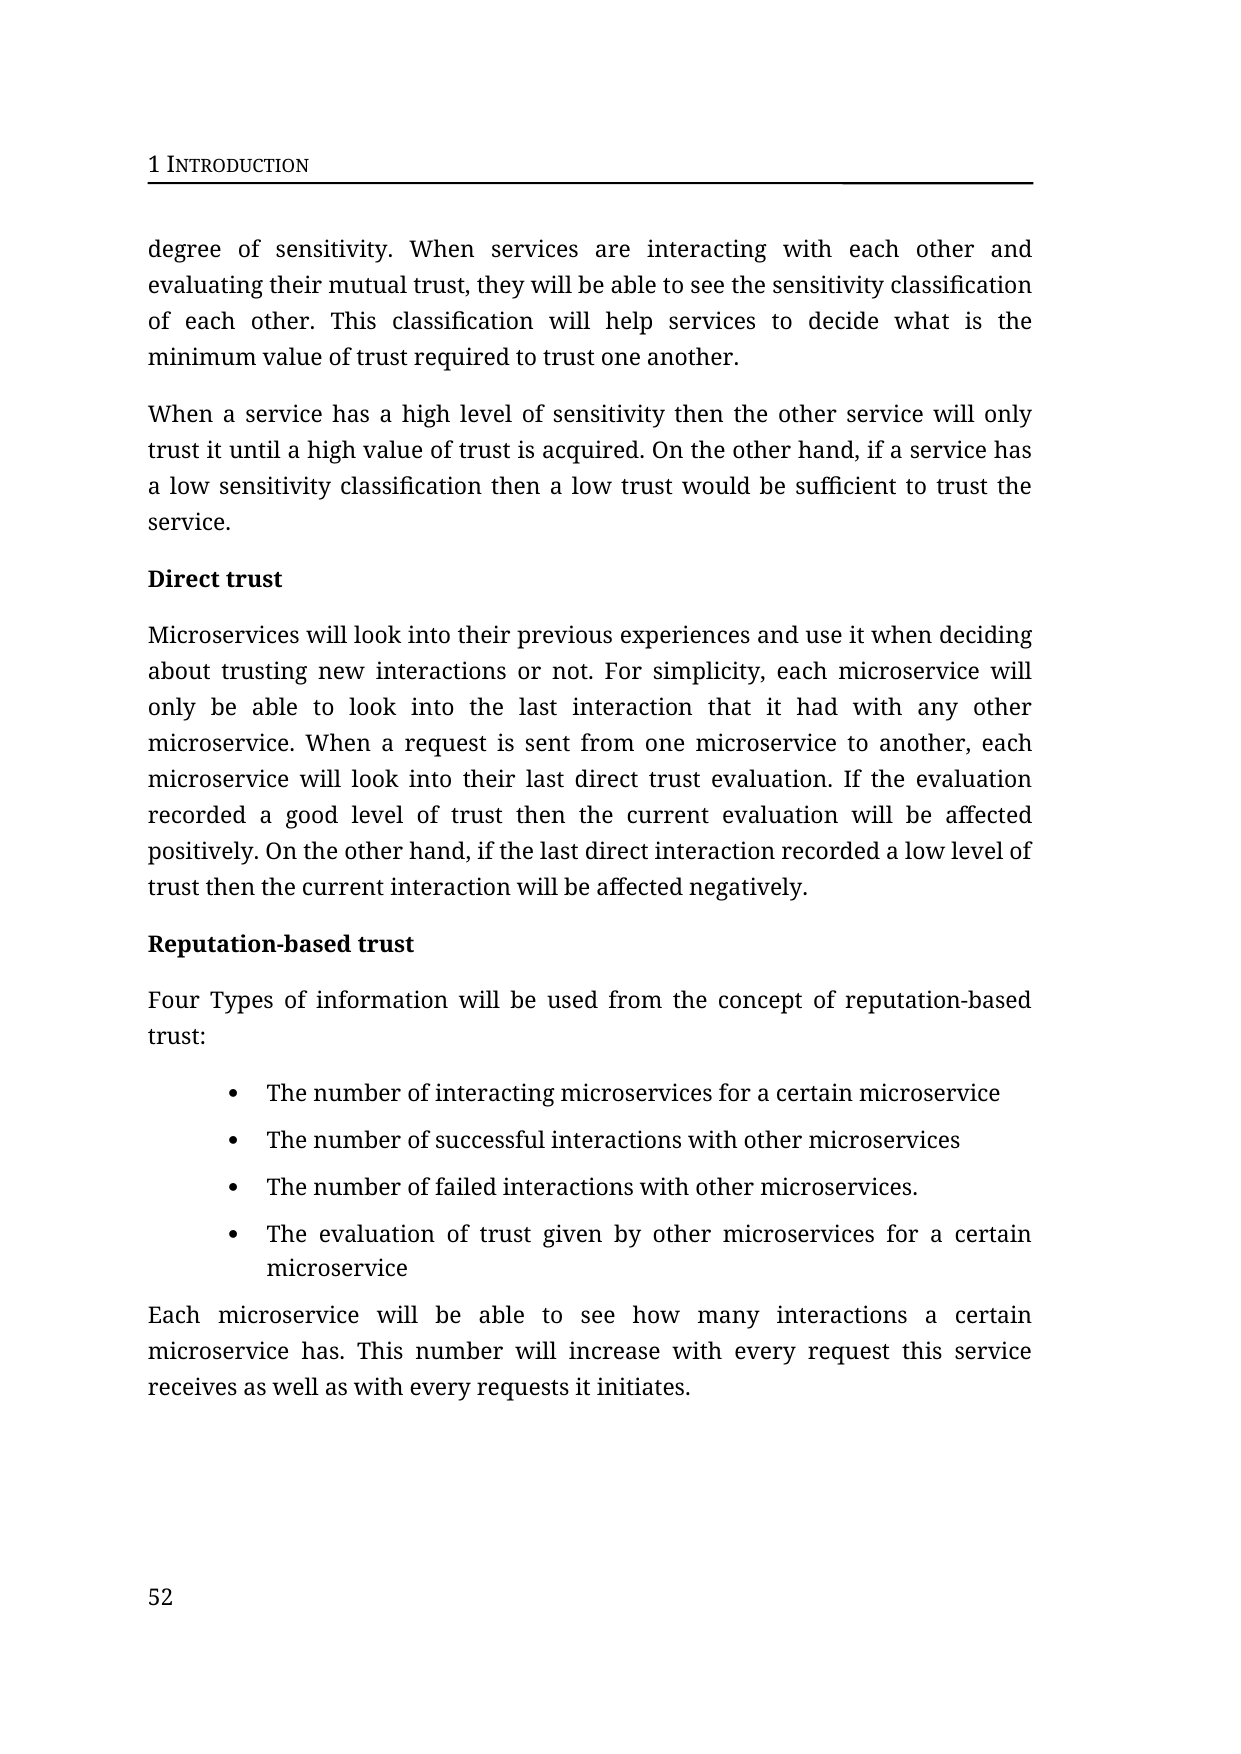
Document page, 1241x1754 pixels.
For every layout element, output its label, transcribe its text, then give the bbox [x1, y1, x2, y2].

text Reputation-based trust [148, 928, 1033, 959]
text Four Types of information will be used from the concept of reputation-based trust: [148, 984, 1033, 1052]
text Direct trust [148, 562, 1033, 594]
list The evaluation of trust given by other microservices for a certain microservice [229, 1218, 1033, 1283]
list The number of successful interactions with other microservices [229, 1124, 1033, 1155]
text When a service has a high level of sensitivity then the other service will only trust it until a high value of trust is acquired. On the other hand, if a service has a low sensitivity classification then a low trust would be sufficient to trust the service. [148, 398, 1033, 537]
text Microservices will look into their previous experiences and use it when deciding about trusting new interactions or not. For simplicity, each microservice will only be able to look into the last interaction that it had with any other microservice. When a request is sent from one microservice to another, each microservice will look into their last direct trust evaluation. If the evaluation recorded a good level of trust then the current evaluation will be affected positively. On the other hand, if the last direct interaction recorded a low level of trust then the current interaction will be affected negatively. [148, 619, 1033, 902]
list The number of interacting microservices for a certain microservice [229, 1077, 1033, 1108]
list The number of failed interactions with other microservices. [229, 1171, 1033, 1202]
